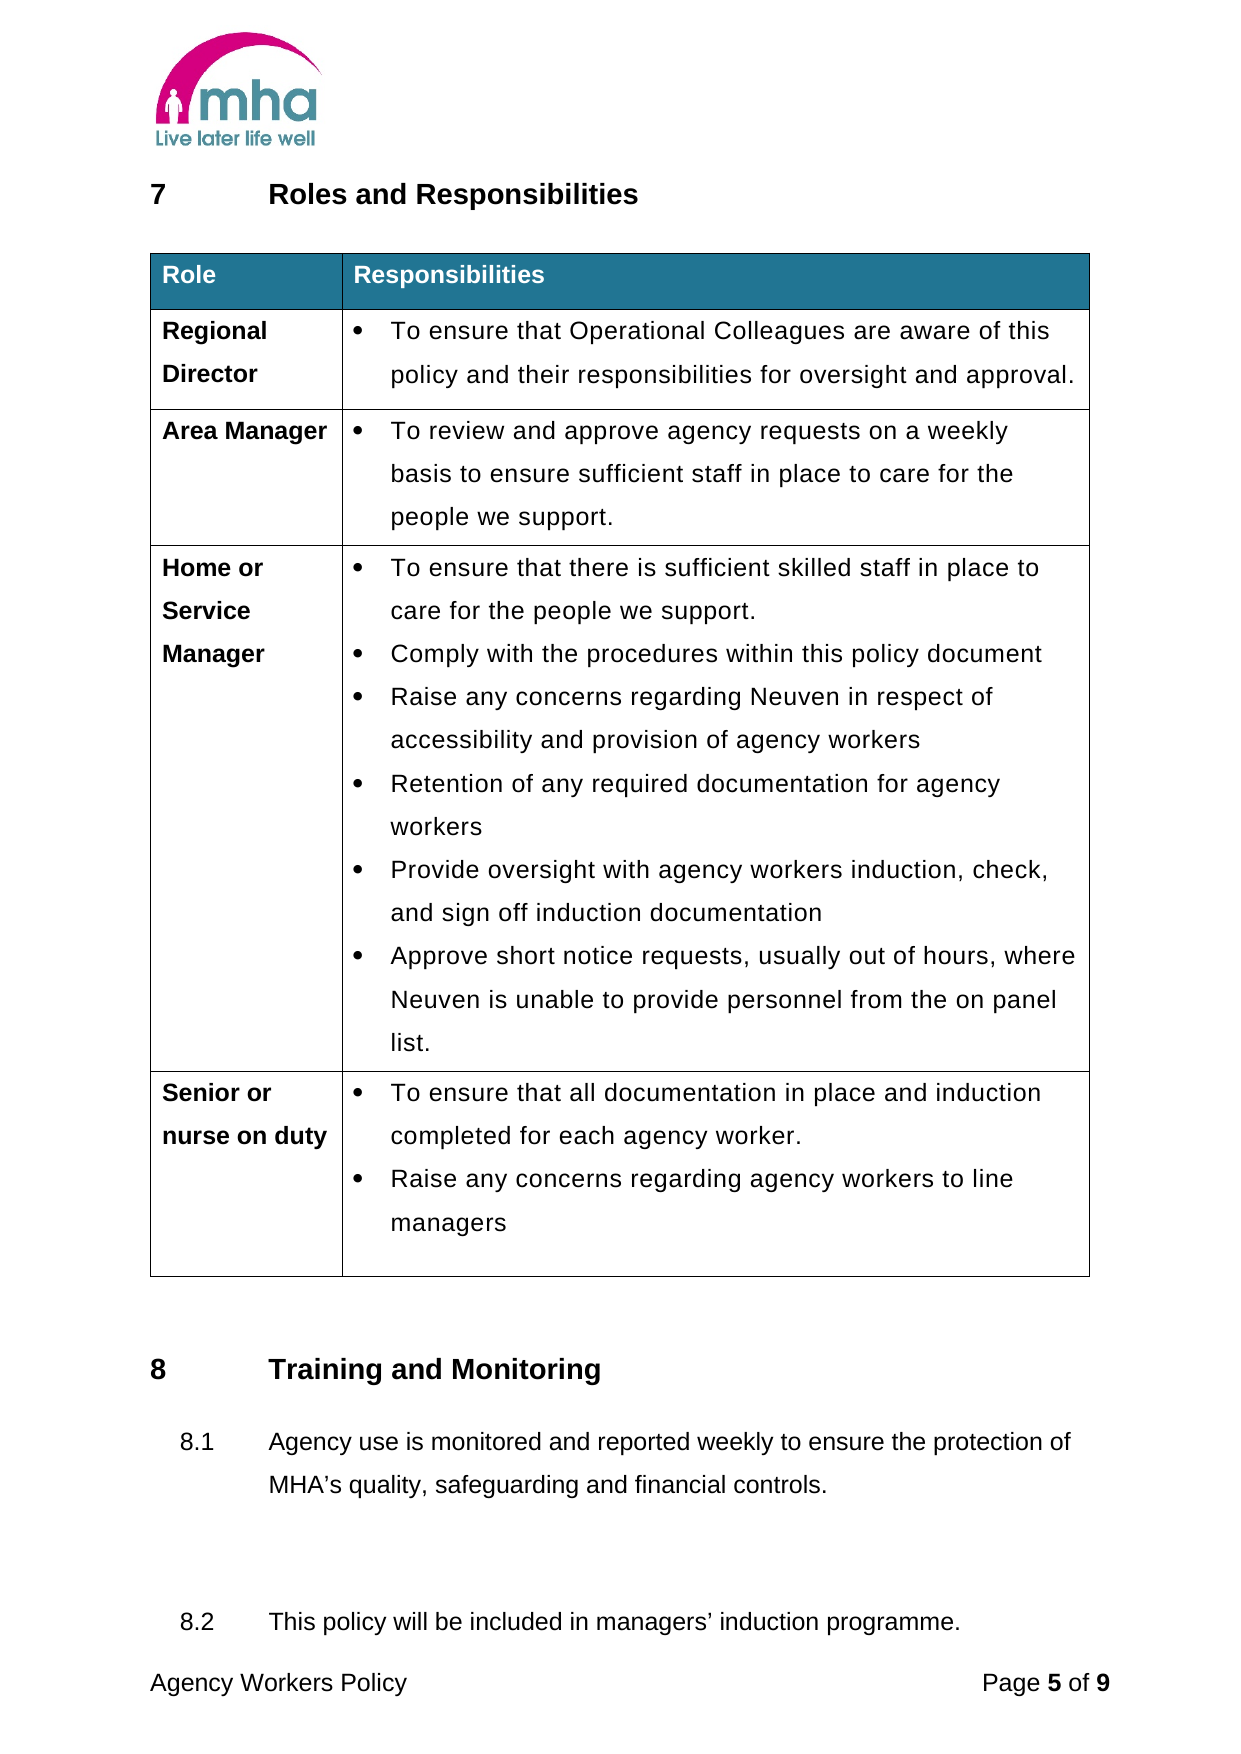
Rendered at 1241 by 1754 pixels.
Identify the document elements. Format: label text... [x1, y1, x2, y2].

text This policy will be included in managers’ induction programme. [179, 1607, 1146, 1635]
table_cell To ensure that all documentation in place and induction completed for each agency worker. Raise any concerns regarding agency workers to line managers [343, 1072, 1089, 1276]
table_header Role [151, 254, 342, 309]
table_cell Regional Director [151, 310, 342, 409]
table_cell Home or Service Manager [151, 546, 342, 1071]
subtitle Roles and Responsibilities [150, 177, 1146, 211]
subtitle Training and Monitoring [150, 1352, 1146, 1386]
table_cell Area Manager [151, 410, 342, 545]
table_cell Senior or nurse on duty [151, 1072, 342, 1276]
text Agency use is monitored and reported weekly to ensure the protection of MHA’s quality, safeguarding and financial controls. [179, 1427, 1146, 1499]
table_header Responsibilities [343, 254, 1089, 309]
table_cell To review and approve agency requests on a weekly basis to ensure sufficient staff in place to care for the people we support. [343, 410, 1089, 545]
table_cell To ensure that Operational Colleagues are aware of this policy and their responsibilities for oversight and approval. [343, 310, 1089, 409]
picture [150, 25, 327, 150]
table_cell To ensure that there is sufficient skilled staff in place to care for the people we support. Comply with the procedures within this policy document Raise any concerns regarding Neuven in respect of accessibility and provision of agency workers Retention of any required documentation for agency workers Provide oversight with agency workers induction, check, and sign off induction documentation Approve short notice requests, usually out of hours, where Neuven is unable to provide personnel from the on panel list. [343, 546, 1089, 1071]
